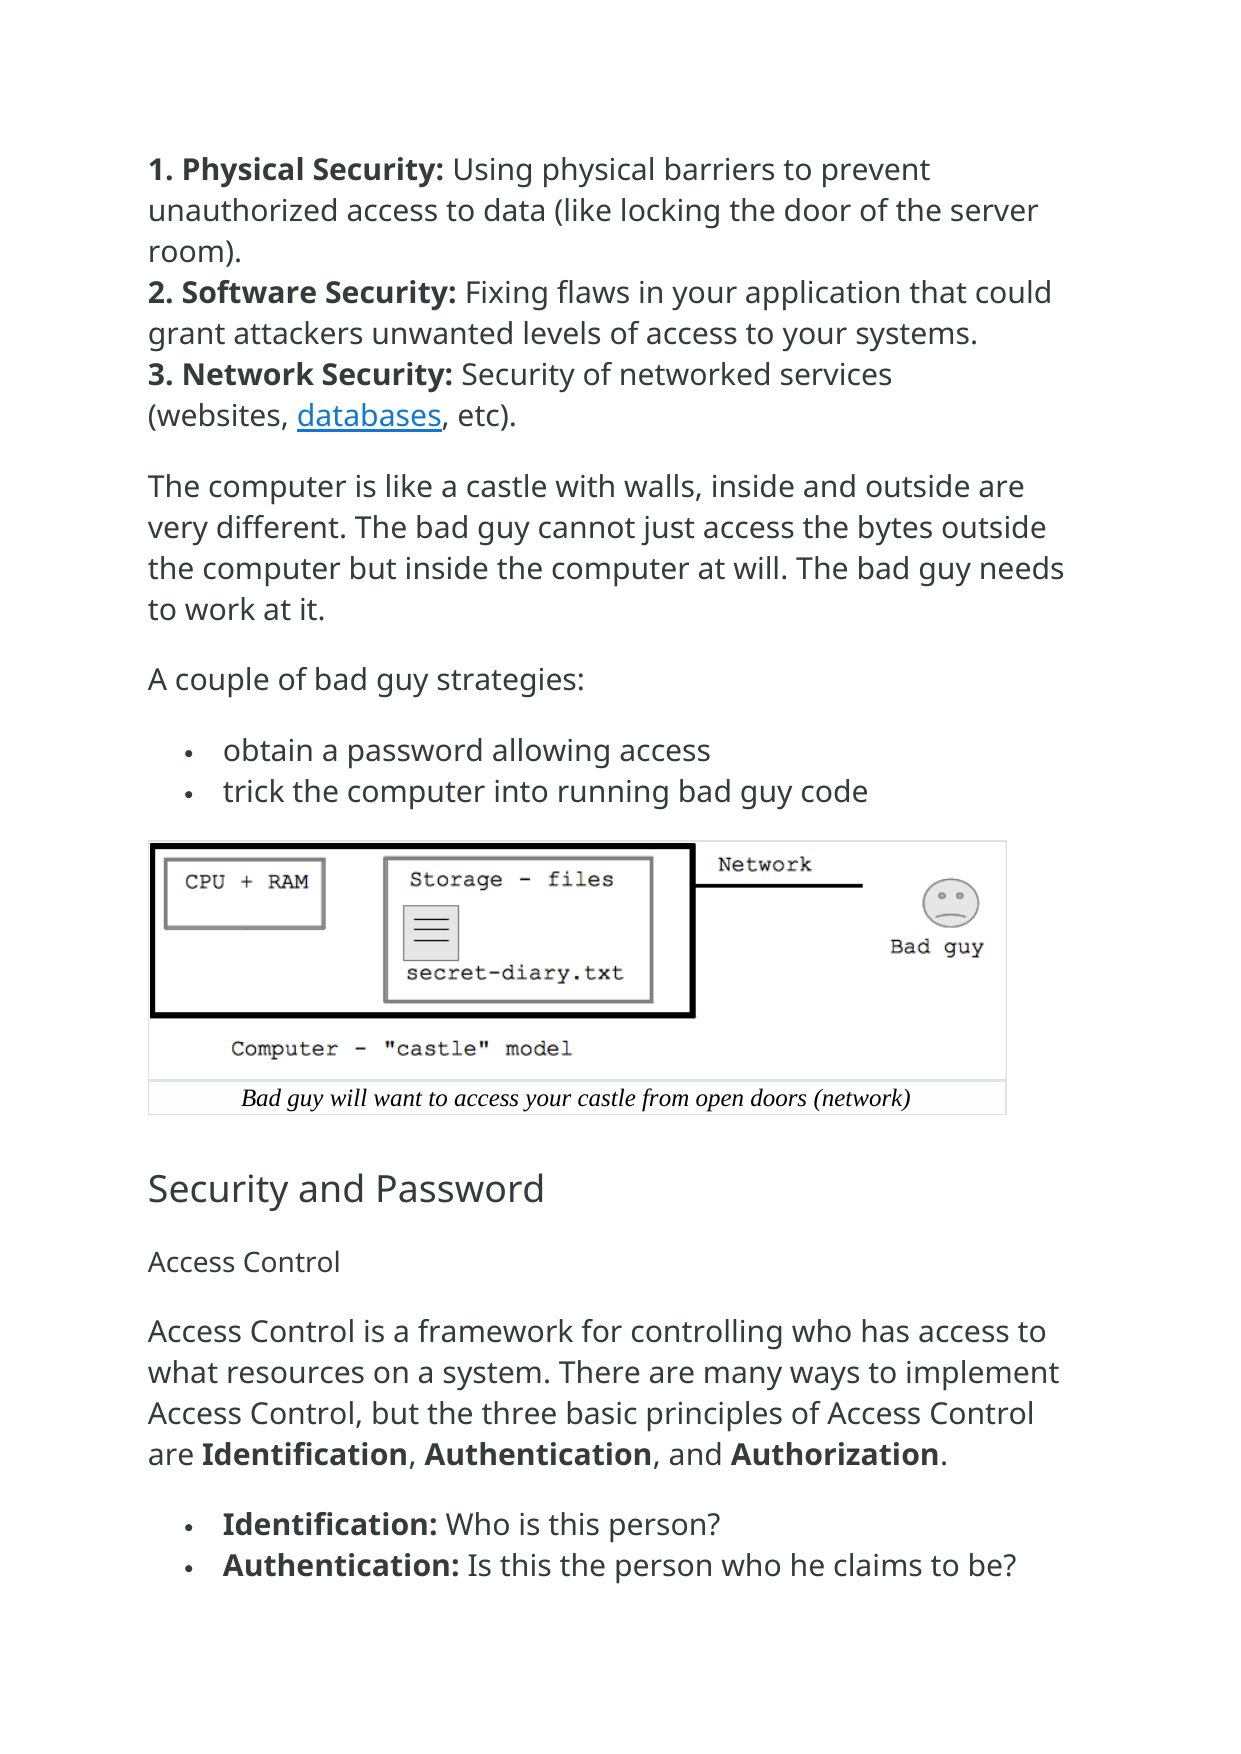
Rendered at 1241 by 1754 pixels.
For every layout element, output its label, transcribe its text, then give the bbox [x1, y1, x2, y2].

text Access Control is a framework for controlling who has access to what resources on a system. There are many ways to implement Access Control, but the three basic principles of Access Control are Identification, Authentication, and Authorization. [148, 1310, 1093, 1474]
text The computer is like a castle with walls, inside and outside are very different. The bad guy cannot just access the bytes outside the computer but inside the computer at will. The bad guy needs to work at it. [148, 465, 1093, 629]
list Identification: Who is this person? [185, 1503, 1093, 1544]
list Authentication: Is this the person who he claims to be? [185, 1544, 1093, 1586]
text Access Control [148, 1242, 1093, 1281]
text A couple of bad guy strategies: [148, 658, 1093, 700]
list obtain a password allowing access [185, 729, 1093, 770]
picture [150, 843, 1006, 1077]
text 1. Physical Security: Using physical barriers to prevent unauthorized access to data (like locking the door of the server room). 2. Software Security: Fixing flaws in your application that could grant attackers unwanted levels of access to your systems. 3. Network Security: Security of networked services (websites, databases, etc). [148, 148, 1093, 436]
text Security and Password [148, 1162, 1093, 1213]
list trick the computer into running bad guy code [185, 770, 1093, 811]
table_cell Bad guy will want to access your castle from open doors (network) [149, 1082, 1005, 1113]
